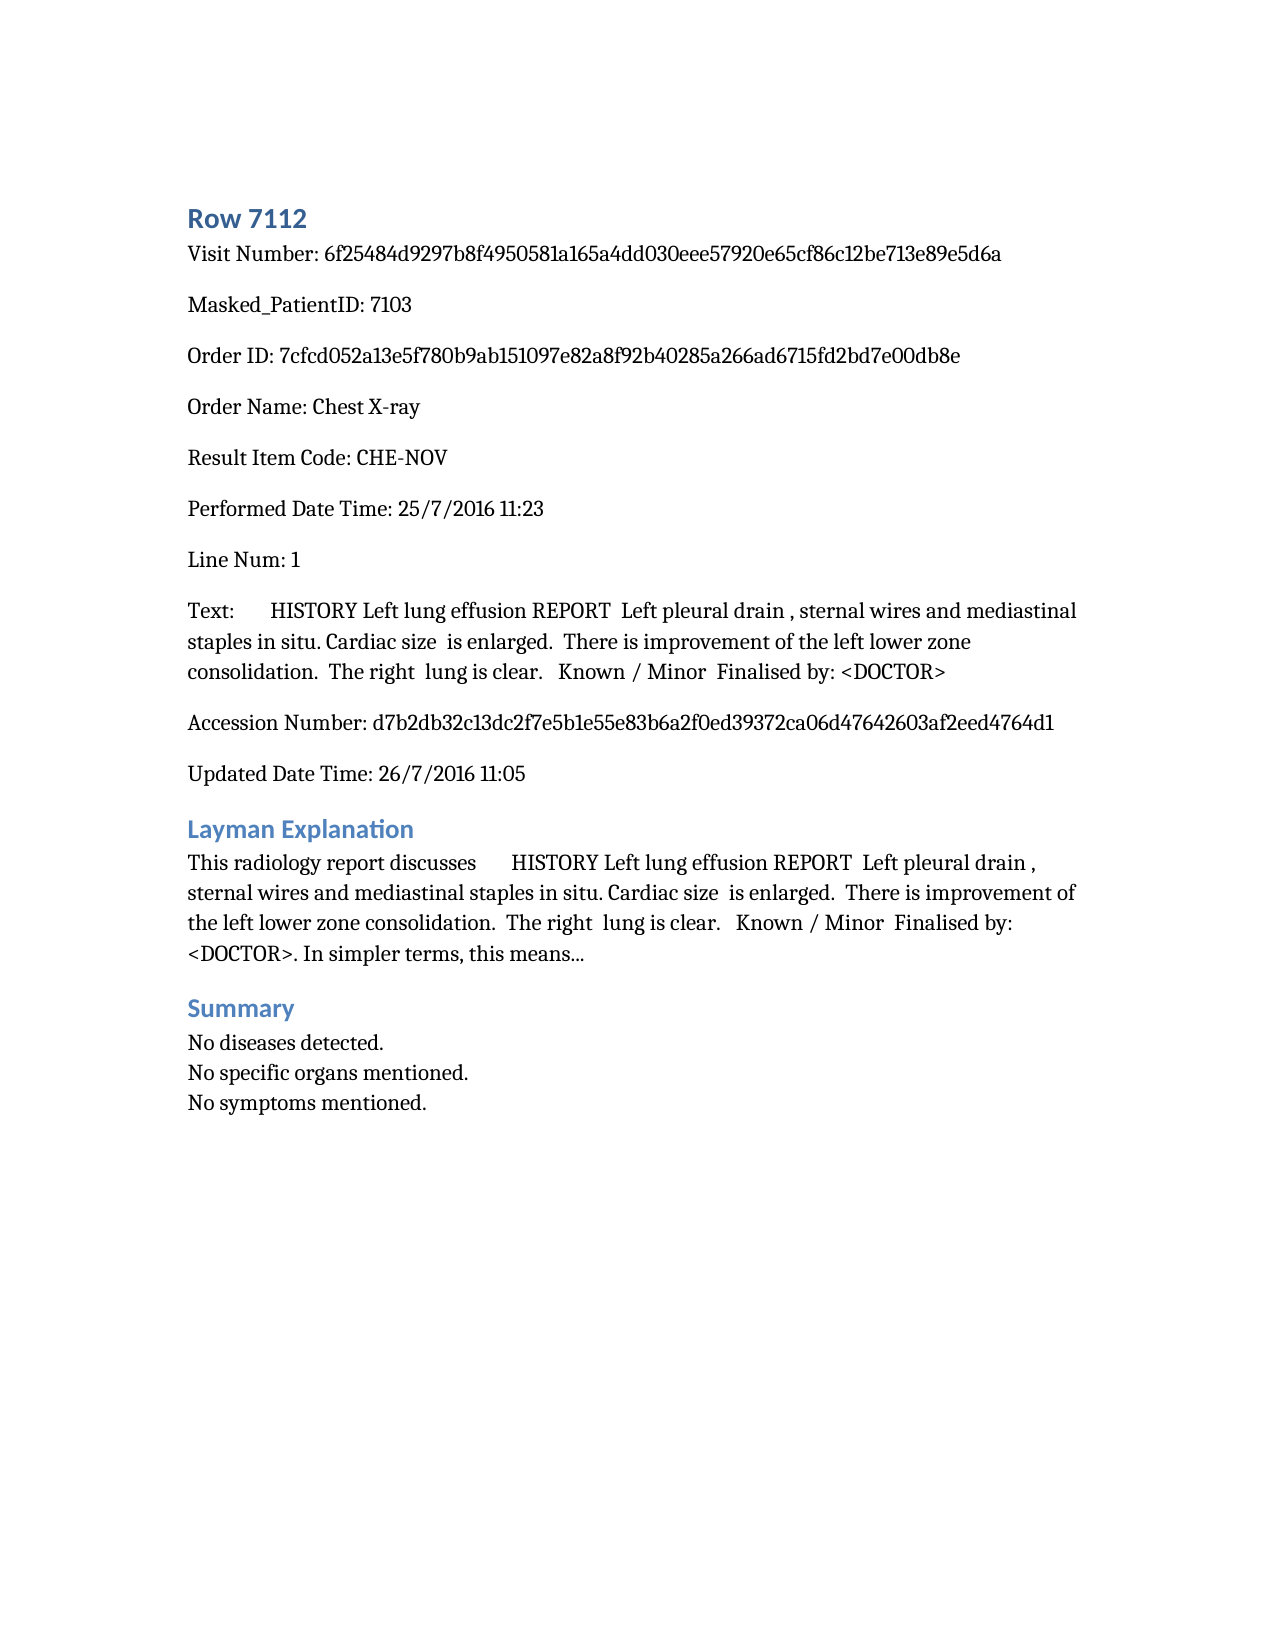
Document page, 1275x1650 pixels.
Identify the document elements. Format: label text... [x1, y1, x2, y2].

subtitle Layman Explanation [187, 812, 1087, 845]
text No diseases detected. No specific organs mentioned. No symptoms mentioned. [187, 1029, 1087, 1116]
text Line Num: 1 [187, 547, 1087, 573]
subtitle Row 7112 [187, 200, 1087, 236]
text Order Name: Chest X-ray [187, 394, 1087, 420]
text Text: HISTORY Left lung effusion REPORT Left pleural drain , sternal wires and mediastinal staples in situ. Cardiac size is enlarged. There is improvement of the left lower zone consolidation. The right lung is clear. Known / Minor Finalised by: <DOCTOR> [187, 598, 1087, 685]
text Masked_PatientID: 7103 [187, 292, 1087, 318]
text Order ID: 7cfcd052a13e5f780b9ab151097e82a8f92b40285a266ad6715fd2bd7e00db8e [187, 343, 1087, 369]
subtitle Summary [187, 991, 1087, 1024]
text Result Item Code: CHE-NOV [187, 445, 1087, 471]
text This radiology report discusses HISTORY Left lung effusion REPORT Left pleural drain , sternal wires and mediastinal staples in situ. Cardiac size is enlarged. There is improvement of the left lower zone consolidation. The right lung is clear. Known / Minor Finalised by: <DOCTOR>. In simpler terms, this means... [187, 850, 1087, 967]
text Performed Date Time: 25/7/2016 11:23 [187, 496, 1087, 522]
text Accession Number: d7b2db32c13dc2f7e5b1e55e83b6a2f0ed39372ca06d47642603af2eed4764d1 [187, 710, 1087, 736]
text Visit Number: 6f25484d9297b8f4950581a165a4dd030eee57920e65cf86c12be713e89e5d6a [187, 241, 1087, 267]
text Updated Date Time: 26/7/2016 11:05 [187, 761, 1087, 787]
